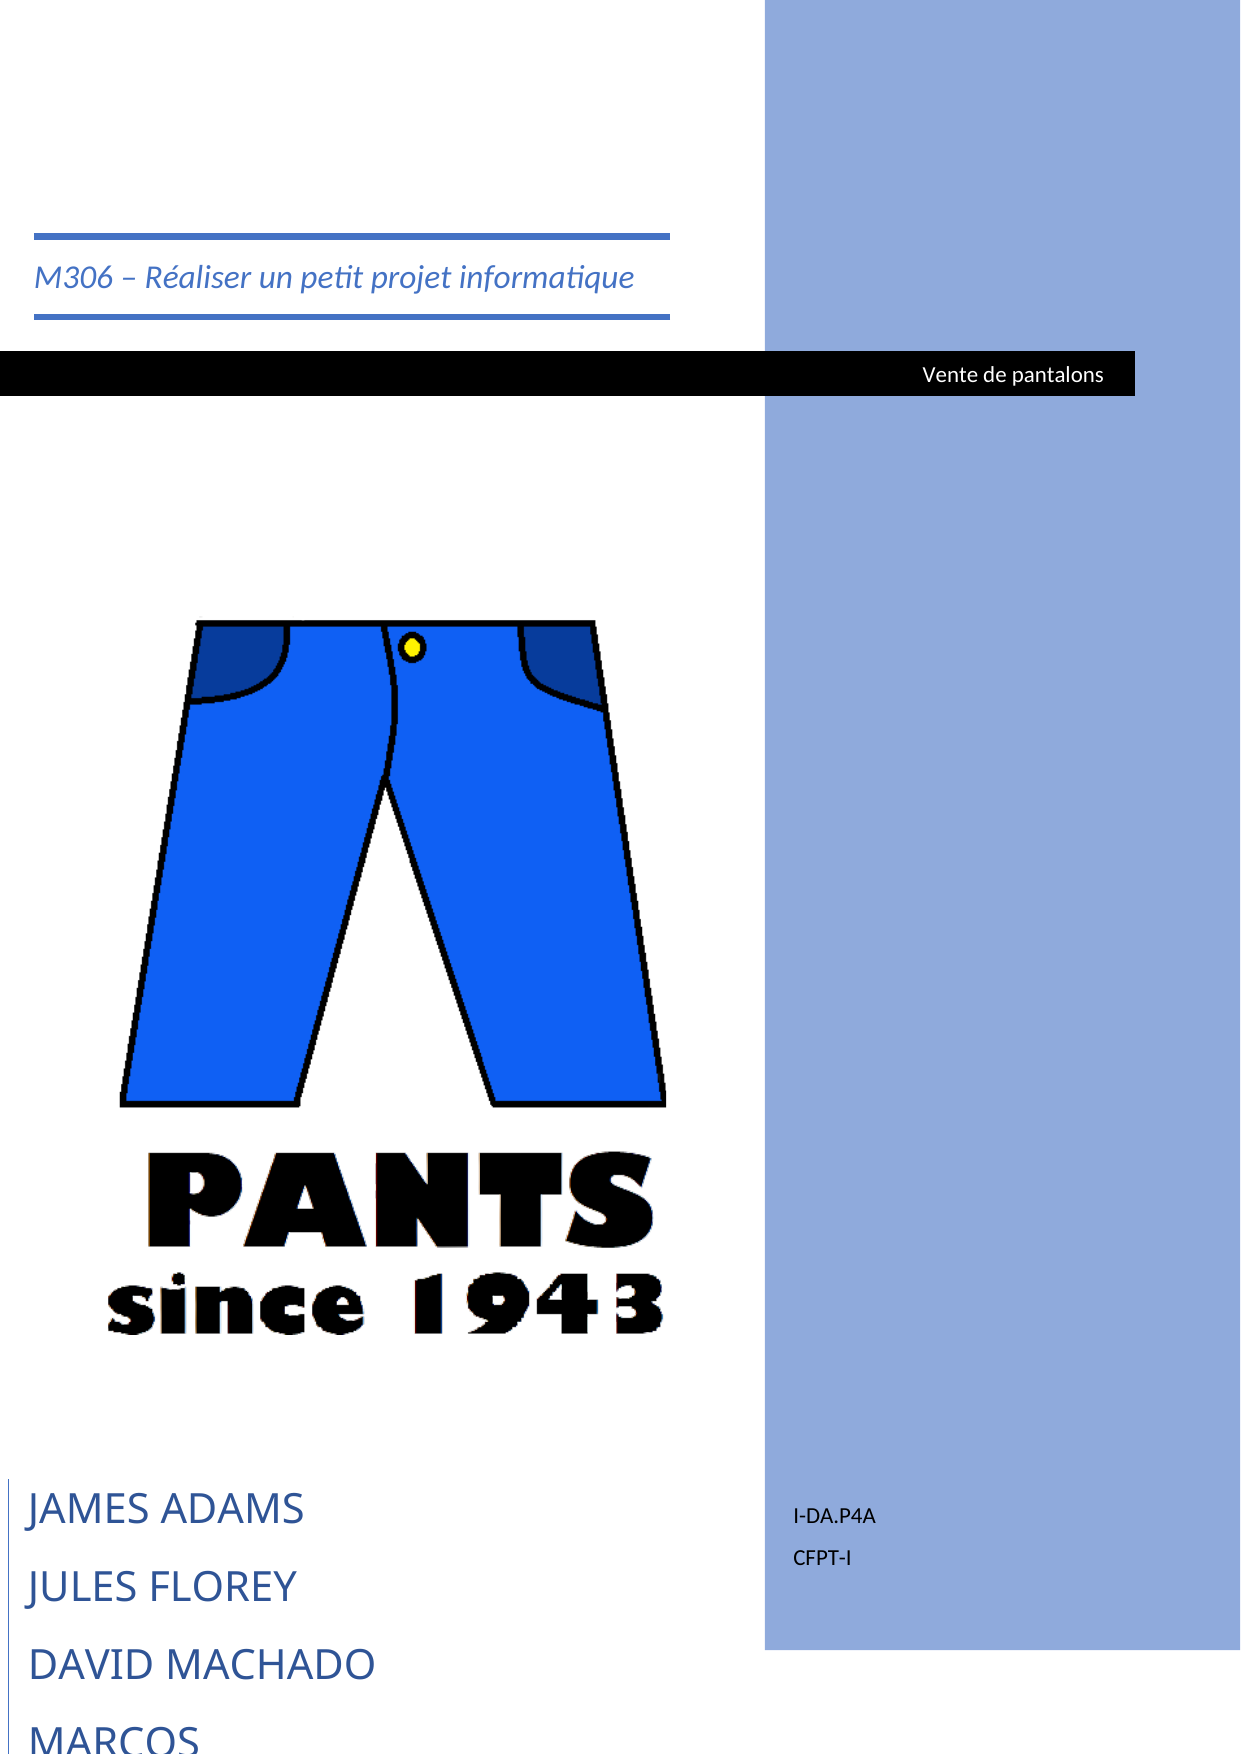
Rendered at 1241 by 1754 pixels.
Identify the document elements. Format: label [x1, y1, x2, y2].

picture [107, 593, 667, 1335]
